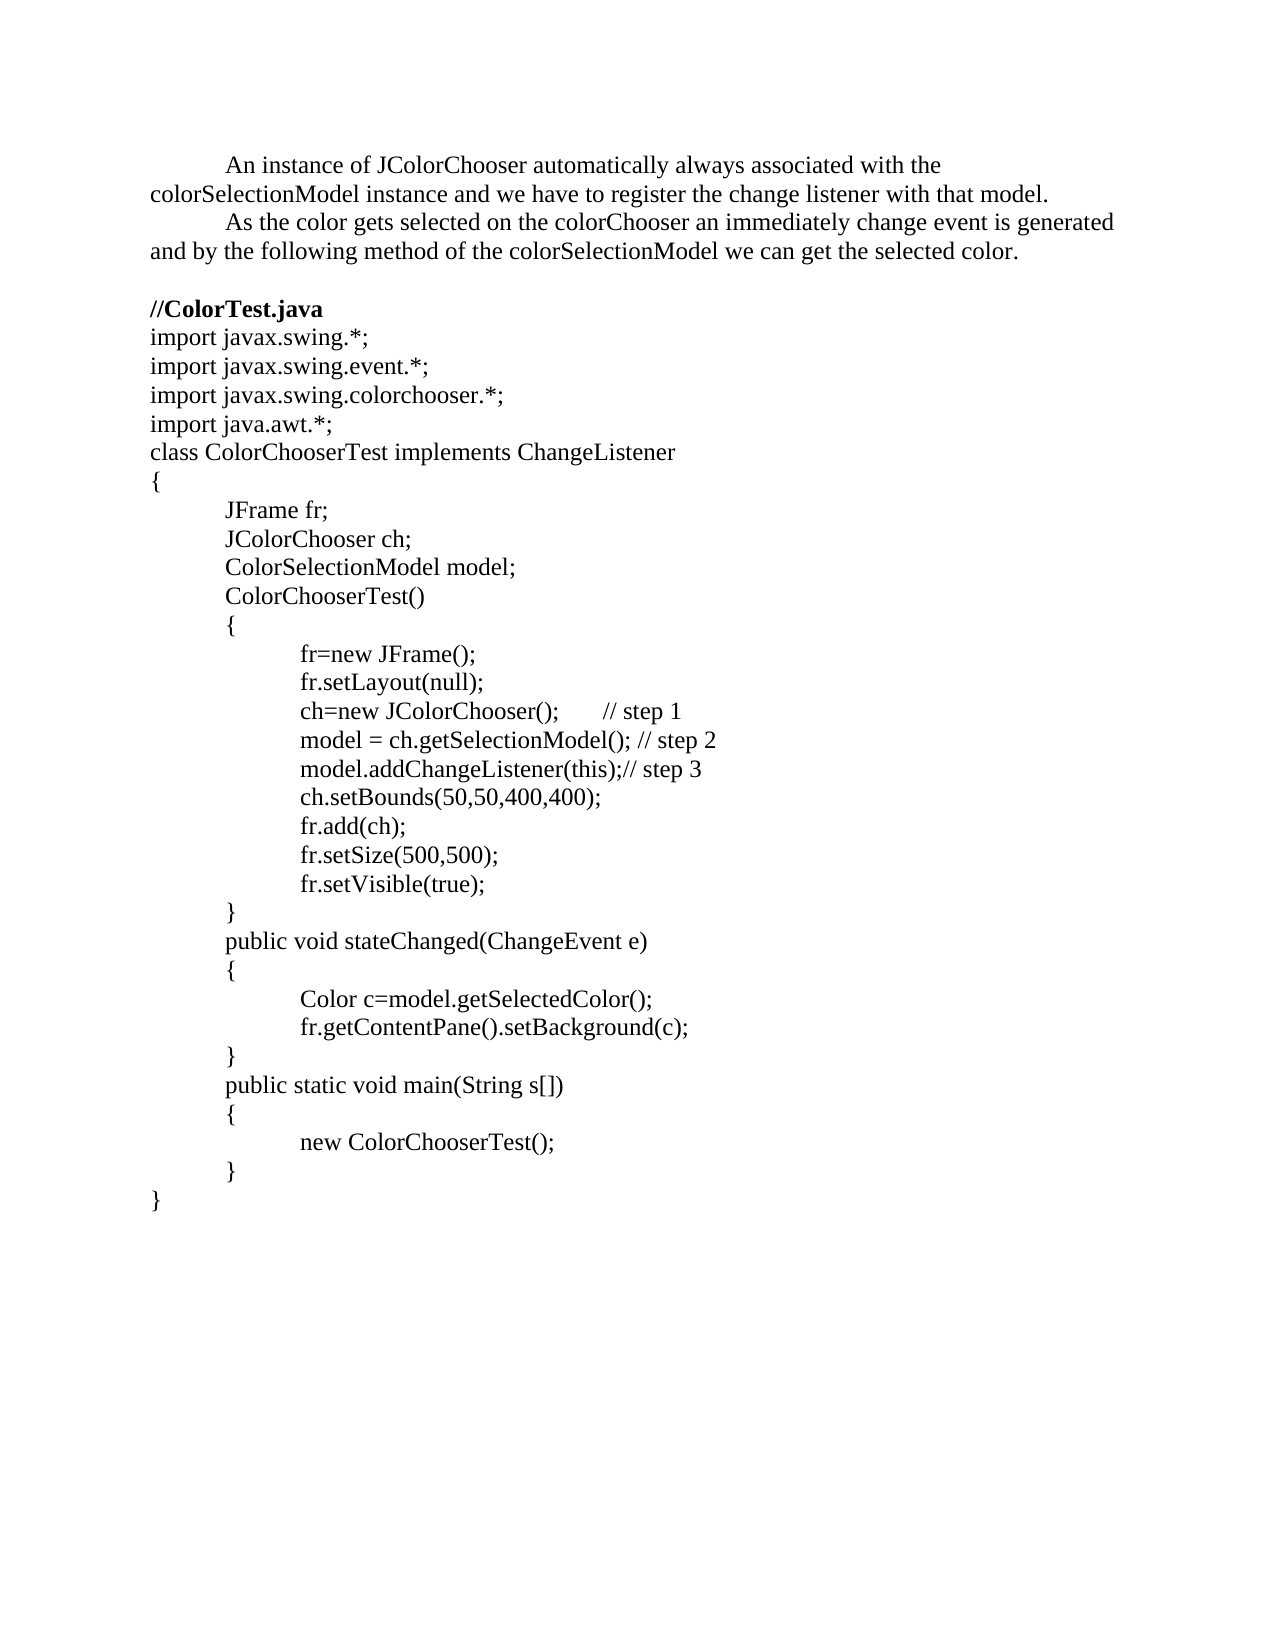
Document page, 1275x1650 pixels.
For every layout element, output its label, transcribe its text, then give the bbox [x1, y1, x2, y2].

text import java.awt.*; [150, 409, 1125, 437]
text model.addChangeListener(this);// step 3 [150, 754, 1125, 782]
text fr=new JFrame(); [150, 639, 1125, 667]
text //ColorTest.java [150, 294, 1125, 322]
text { [150, 955, 1125, 984]
text JColorChooser ch; [150, 524, 1125, 552]
text ColorSelectionModel model; [150, 552, 1125, 581]
text ColorChooserTest() [150, 581, 1125, 610]
text import javax.swing.*; [150, 322, 1125, 351]
text JFrame fr; [150, 495, 1125, 524]
text model = ch.getSelectionModel(); // step 2 [150, 725, 1125, 754]
text { [150, 466, 1125, 495]
text As the color gets selected on the colorChooser an immediately change event is generated and by the following method of the colorSelectionModel we can get the selected color. [150, 207, 1125, 265]
text public void stateChanged(ChangeEvent e) [150, 926, 1125, 955]
text fr.getContentPane().setBackground(c); [150, 1012, 1125, 1041]
text } [150, 1041, 1125, 1070]
text fr.add(ch); [150, 811, 1125, 840]
text Color c=model.getSelectedColor(); [150, 984, 1125, 1012]
text } [150, 897, 1125, 926]
text public static void main(String s[]) [150, 1070, 1125, 1099]
text { [150, 610, 1125, 639]
text fr.setVisible(true); [150, 869, 1125, 897]
text class ColorChooserTest implements ChangeListener [150, 437, 1125, 466]
text { [150, 1099, 1125, 1127]
text import javax.swing.event.*; [150, 351, 1125, 380]
text An instance of JColorChooser automatically always associated with the colorSelectionModel instance and we have to register the change listener with that model. [150, 150, 1125, 207]
text import javax.swing.colorchooser.*; [150, 380, 1125, 409]
text fr.setLayout(null); [150, 667, 1125, 696]
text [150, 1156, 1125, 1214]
text fr.setSize(500,500); [150, 840, 1125, 869]
text ch=new JColorChooser(); // step 1 [150, 696, 1125, 725]
text new ColorChooserTest(); [150, 1127, 1125, 1156]
text ch.setBounds(50,50,400,400); [150, 782, 1125, 811]
